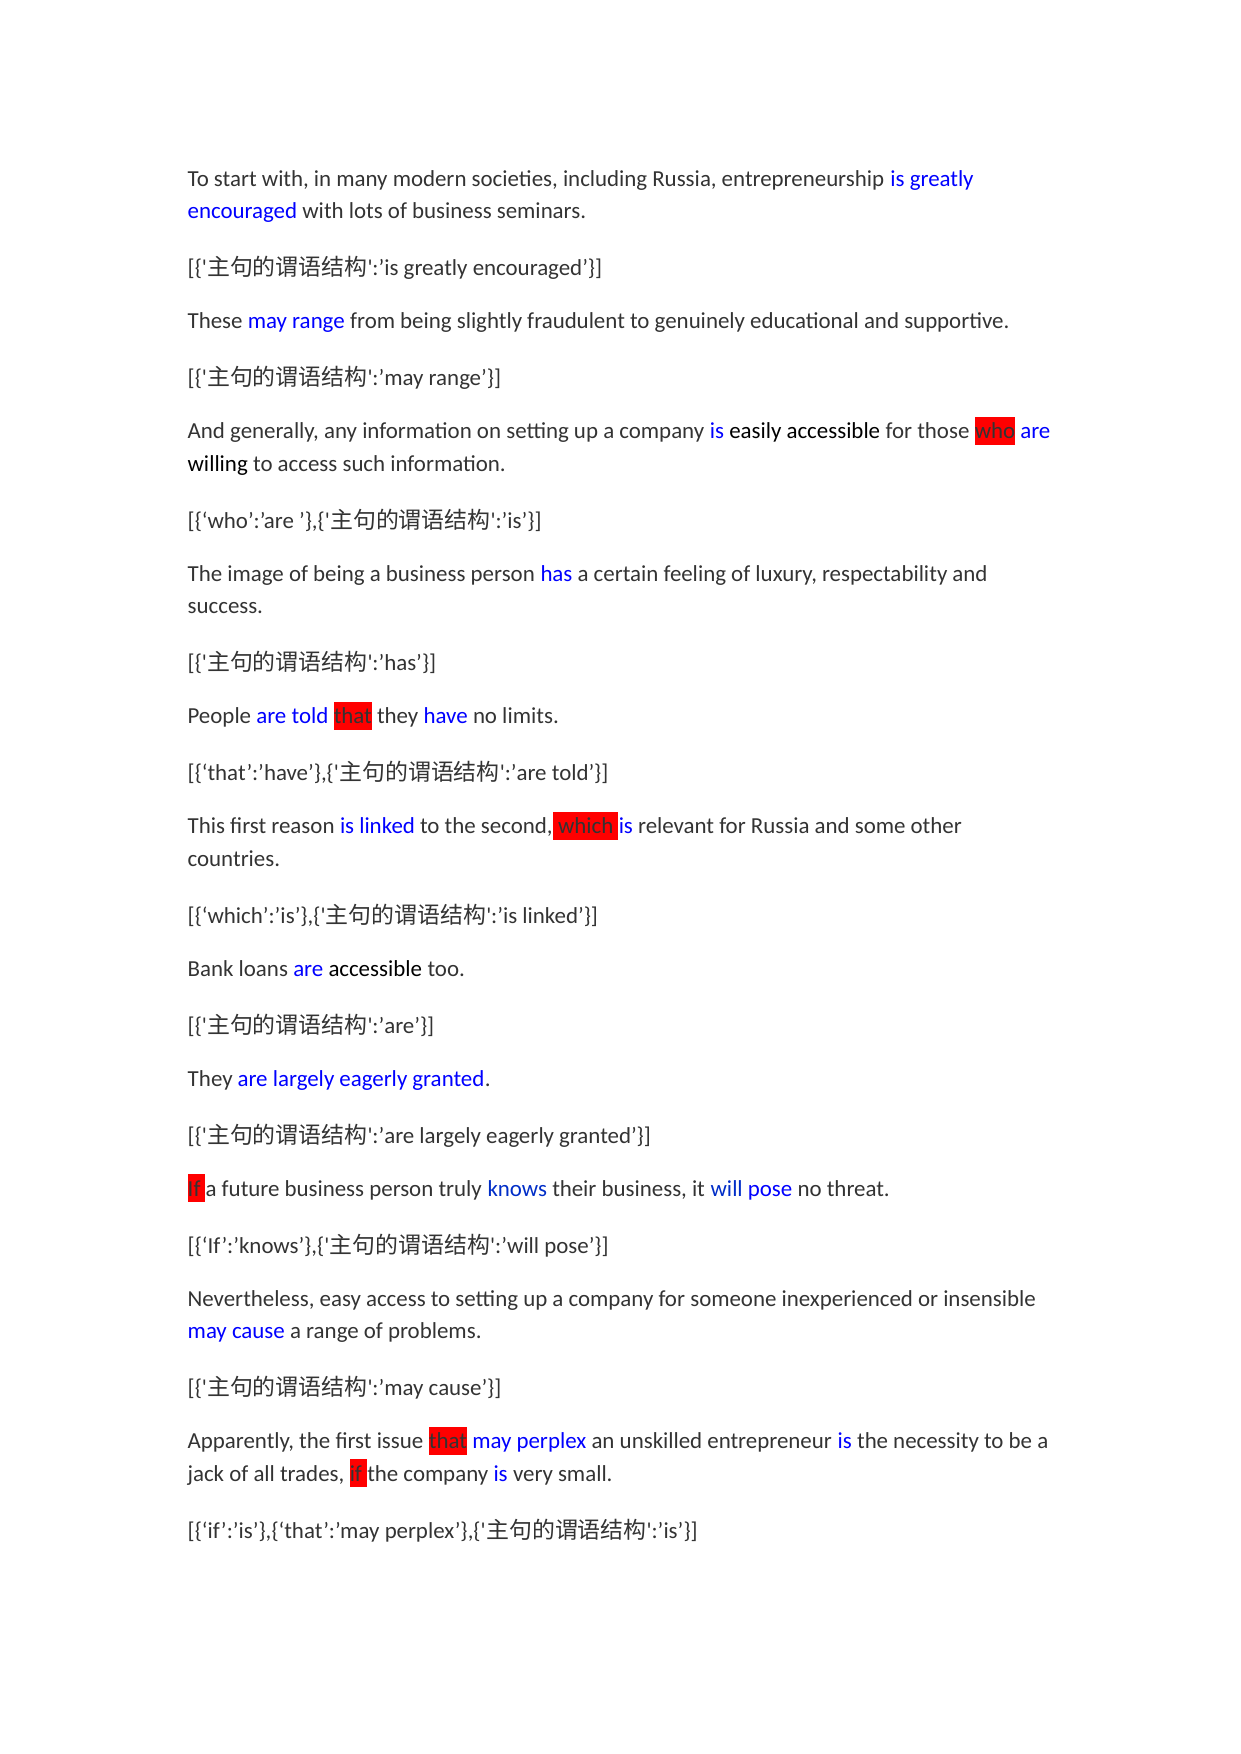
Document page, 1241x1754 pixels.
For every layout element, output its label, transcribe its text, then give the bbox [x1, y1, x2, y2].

text [{'主句的谓语结构':’is greatly encouraged’}] [187, 233, 1053, 298]
text The image of being a business person has a certain feeling of luxury, respectability and success. [187, 557, 1053, 622]
text [{'主句的谓语结构':’may cause’}] [187, 1353, 1053, 1418]
text They are largely eagerly granted. [187, 1062, 1053, 1094]
text This first reason is linked to the second, which is relevant for Russia and some other countries. [187, 809, 1053, 874]
text Bank loans are accessible too. [187, 952, 1053, 984]
text [{‘If’:’knows’},{'主句的谓语结构':’will pose’}] [187, 1211, 1053, 1276]
text [{‘that’:’have’},{'主句的谓语结构':’are told’}] [187, 738, 1053, 803]
text Apparently, the first issue that may perplex an unskilled entrepreneur is the necessity to be a jack of all trades, if the company is very small. [187, 1424, 1053, 1489]
text [{'主句的谓语结构':’has’}] [187, 628, 1053, 693]
text [{'主句的谓语结构':’are’}] [187, 991, 1053, 1056]
text [{'主句的谓语结构':’may range’}] [187, 343, 1053, 408]
text [{‘if’:’is’},{‘that’:’may perplex’},{'主句的谓语结构':’is’}] [187, 1496, 1053, 1561]
text Nevertheless, easy access to setting up a company for someone inexperienced or insensible may cause a range of problems. [187, 1282, 1053, 1347]
text And generally, any information on setting up a company is easily accessible for those who are willing to access such information. [187, 414, 1053, 479]
text To start with, in many modern societies, including Russia, entrepreneurship is greatly encouraged with lots of business seminars. [187, 162, 1053, 227]
text [{‘which’:’is’},{'主句的谓语结构':’is linked’}] [187, 881, 1053, 946]
text [{'主句的谓语结构':’are largely eagerly granted’}] [187, 1101, 1053, 1166]
text People are told that they have no limits. [187, 699, 1053, 732]
text These may range from being slightly fraudulent to genuinely educational and supportive. [187, 304, 1053, 337]
text If a future business person truly knows their business, it will pose no threat. [187, 1172, 1053, 1204]
text [{‘who’:’are ’},{'主句的谓语结构':’is’}] [187, 486, 1053, 551]
